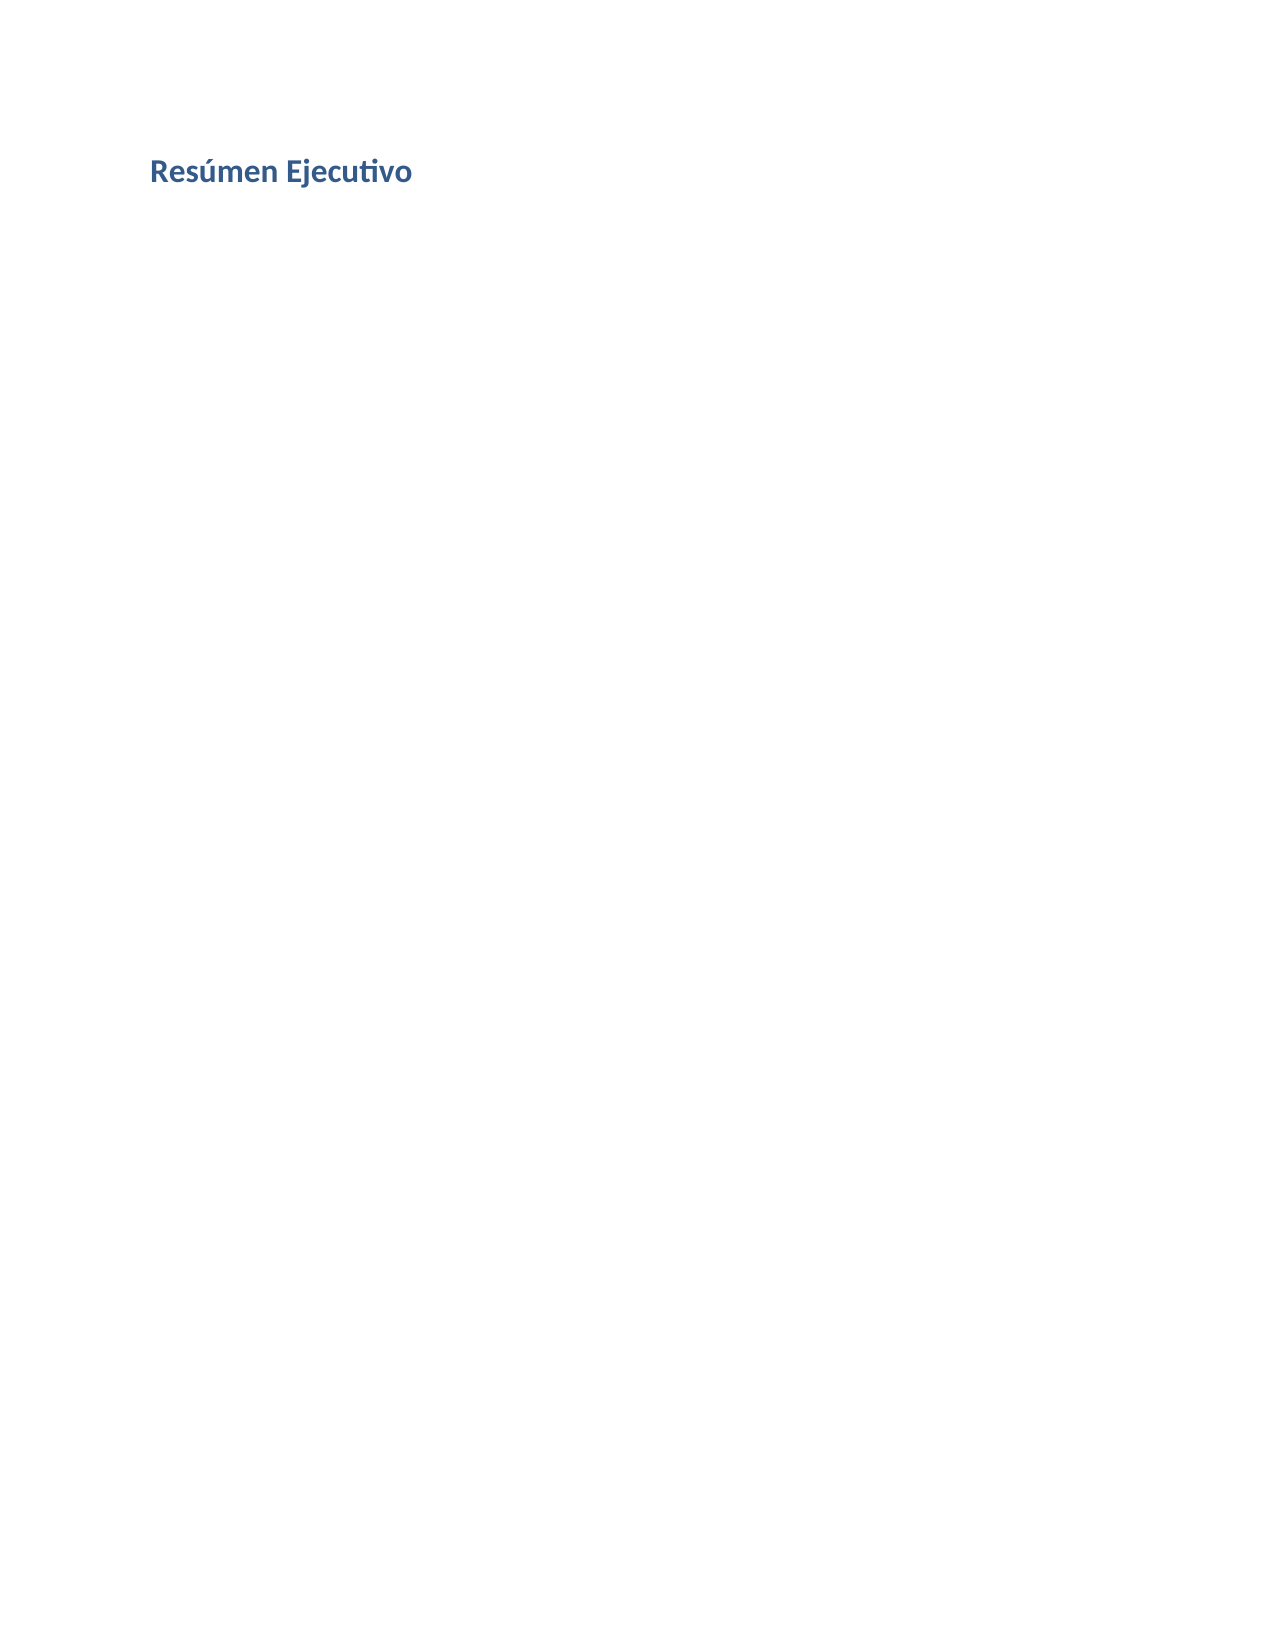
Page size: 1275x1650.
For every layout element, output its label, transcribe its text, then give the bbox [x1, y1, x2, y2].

subtitle Resúmen Ejecutivo [150, 150, 1125, 191]
